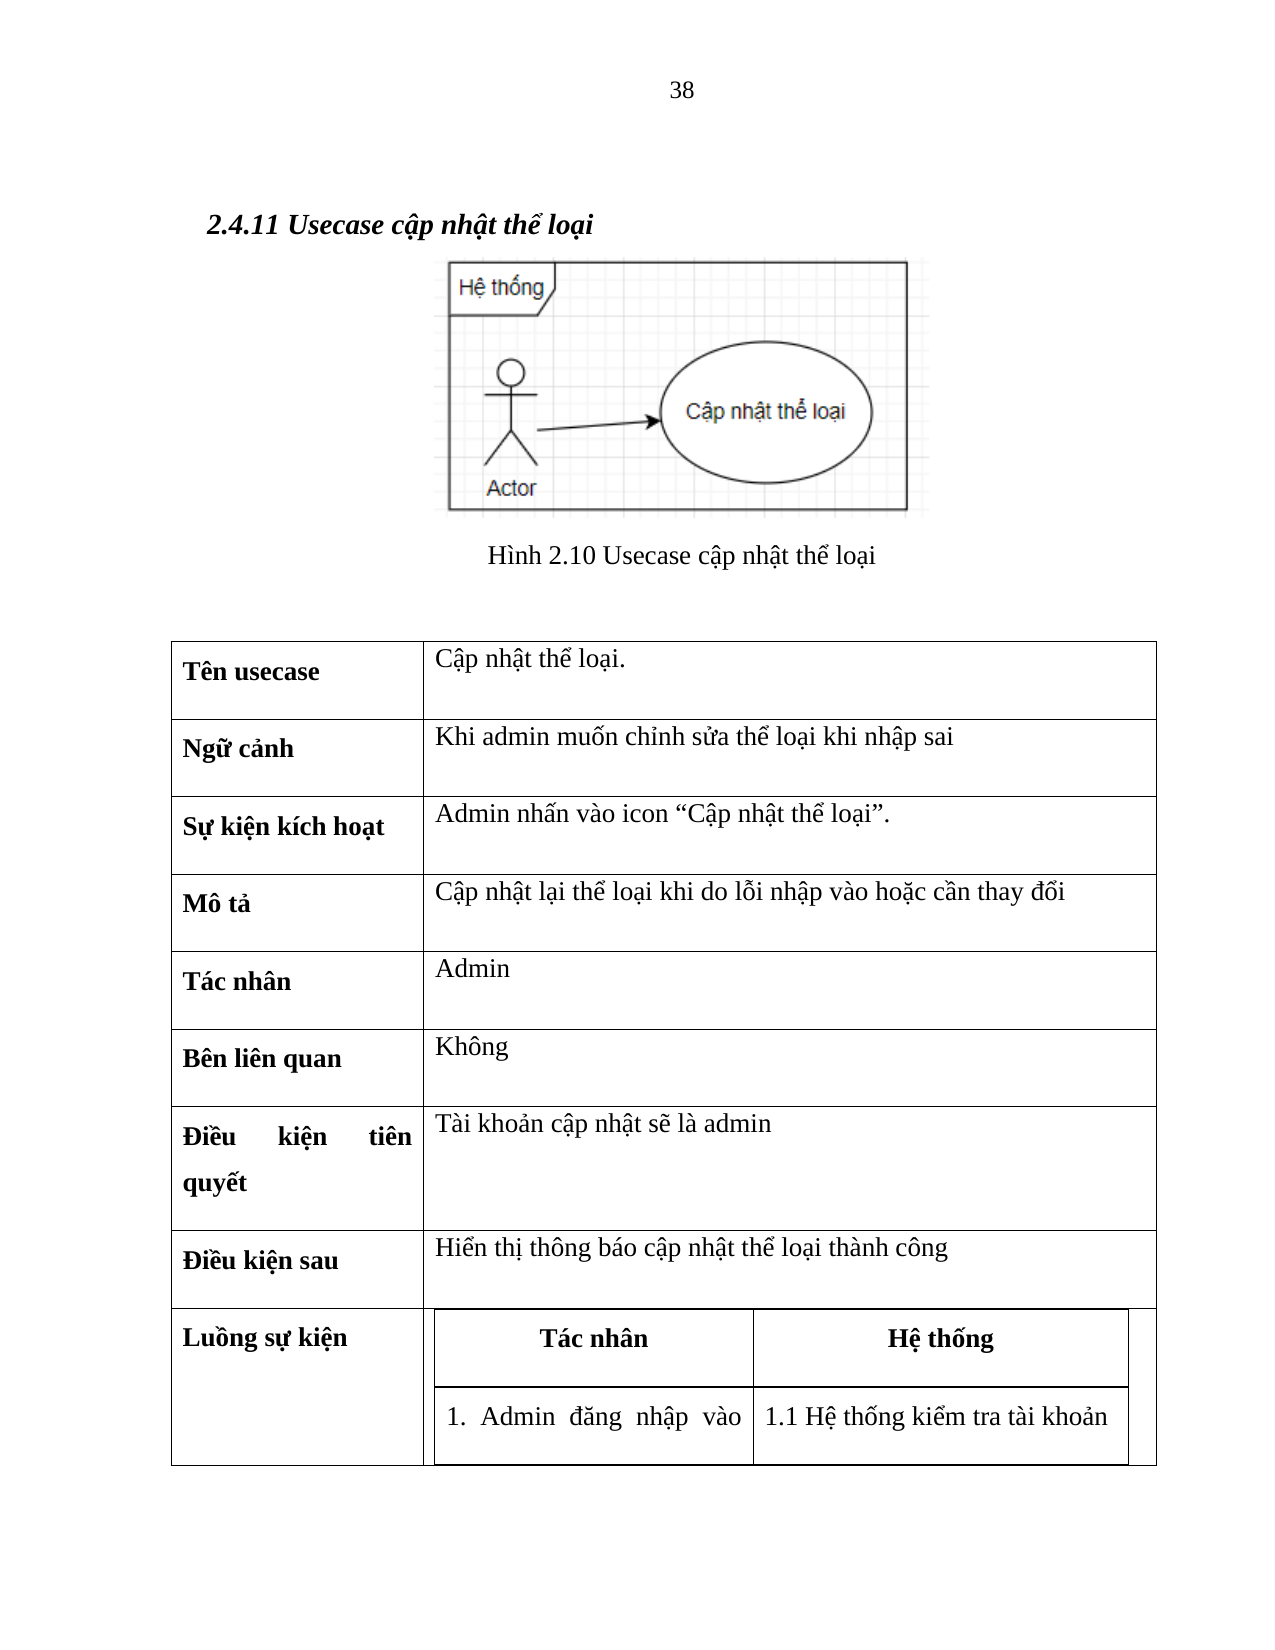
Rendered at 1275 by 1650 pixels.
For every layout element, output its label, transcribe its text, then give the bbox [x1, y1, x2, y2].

table_cell Ngữ cảnh [172, 720, 423, 796]
table_cell [424, 1309, 434, 1465]
table_cell Cập nhật lại thể loại khi do lỗi nhập vào hoặc cần thay đổi [424, 875, 1156, 951]
table_cell Sự kiện kích hoạt [172, 797, 423, 874]
table_cell Bên liên quan [172, 1030, 423, 1106]
table_cell Admin nhấn vào icon “Cập nhật thể loại”. [424, 797, 1156, 874]
table_cell Admin [424, 952, 1156, 1029]
table_header Tên usecase [172, 642, 423, 719]
table_cell [435, 1388, 753, 1464]
table_cell [435, 1310, 753, 1386]
table_cell [754, 1388, 1128, 1464]
table_cell Tác nhân [172, 952, 423, 1029]
table_cell Điều kiện tiên quyết [172, 1107, 423, 1230]
picture [434, 257, 930, 518]
text 2.4.11 Usecase cập nhật thể loại [207, 207, 1157, 240]
table_cell [754, 1310, 1128, 1386]
table_cell Luồng sự kiện [172, 1309, 423, 1465]
table_cell Điều kiện sau [172, 1231, 423, 1308]
table_cell Mô tả [172, 875, 423, 951]
table_cell Khi admin muốn chỉnh sửa thể loại khi nhập sai [424, 720, 1156, 796]
table_cell Không [424, 1030, 1156, 1106]
text Hình 2.10 Usecase cập nhật thể loại [207, 539, 1157, 570]
table_cell Tài khoản cập nhật sẽ là admin [424, 1107, 1156, 1230]
table_header Cập nhật thể loại. [424, 642, 1156, 719]
table_cell Hiển thị thông báo cập nhật thể loại thành công [424, 1231, 1156, 1308]
table_cell [1129, 1309, 1156, 1465]
